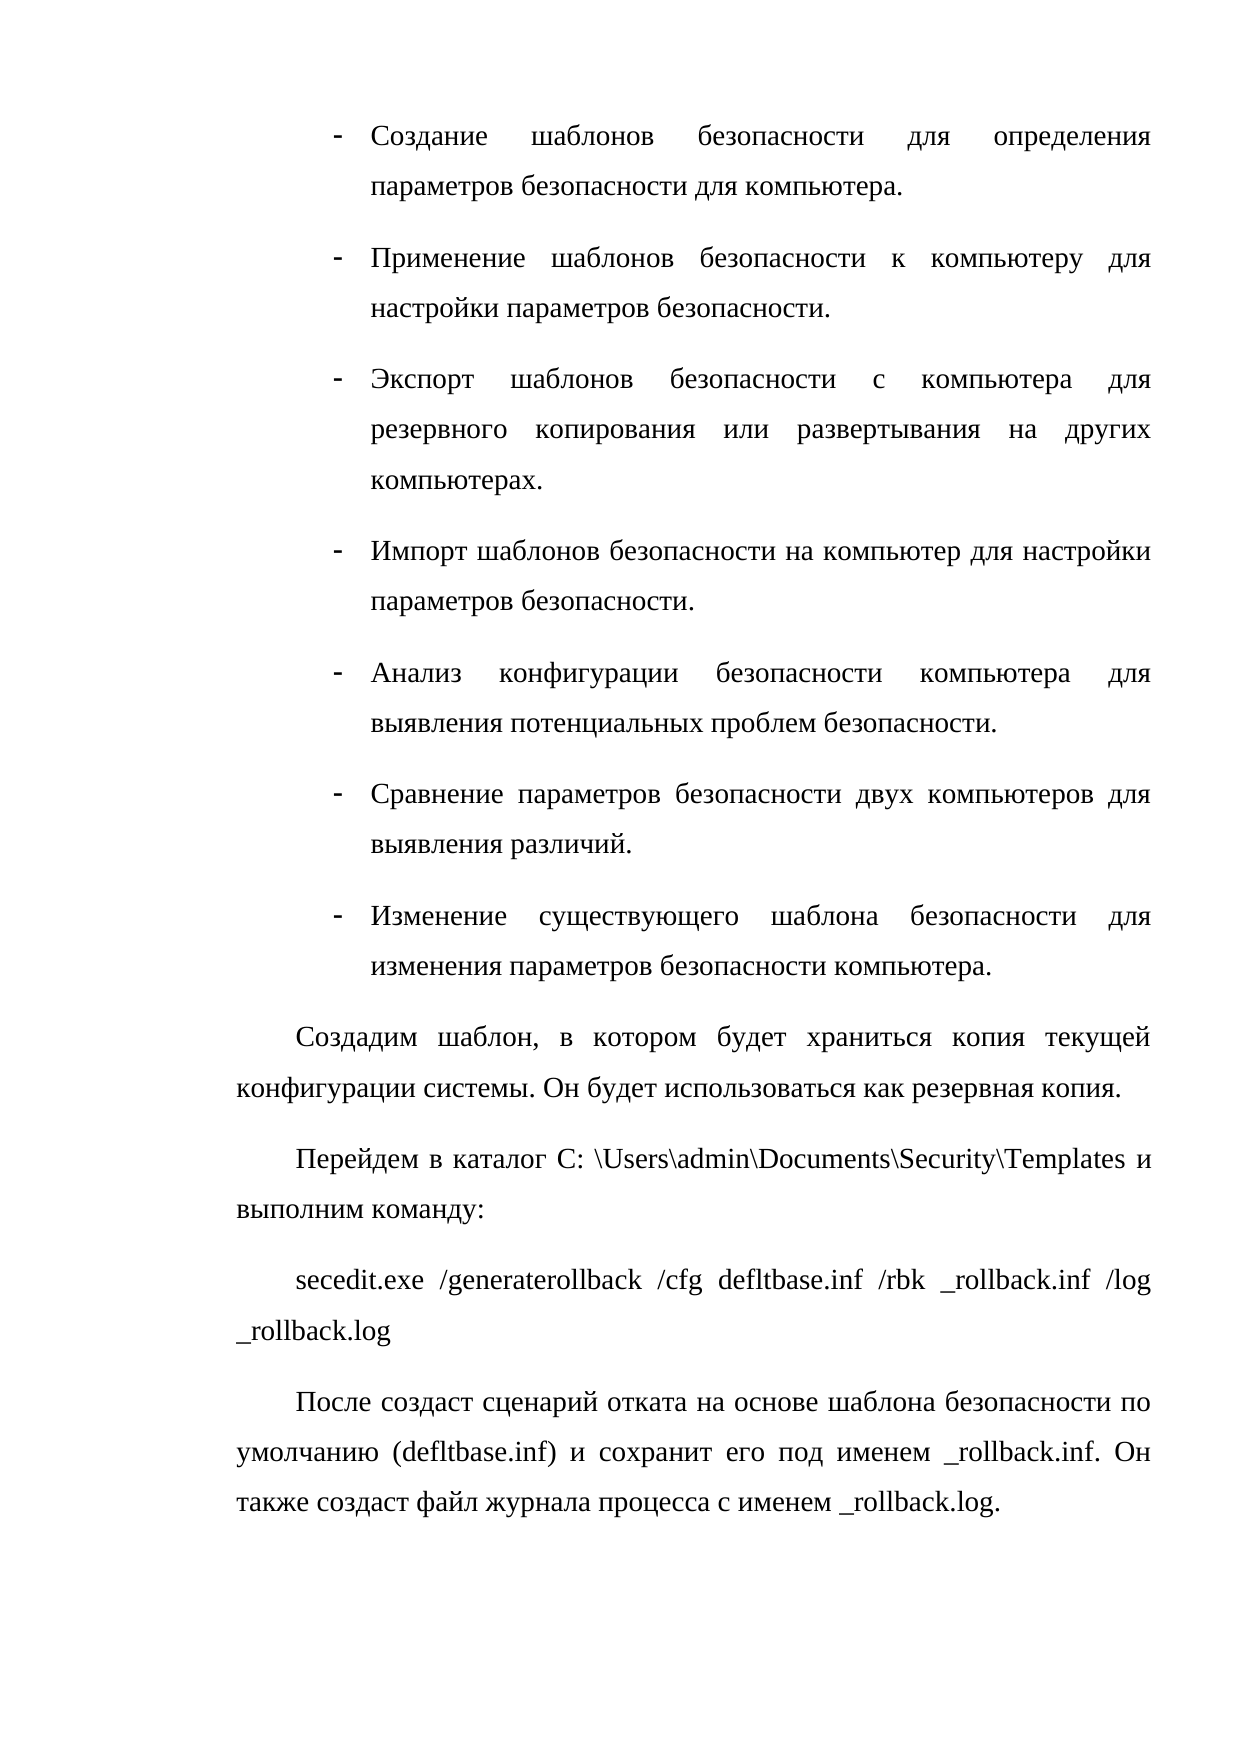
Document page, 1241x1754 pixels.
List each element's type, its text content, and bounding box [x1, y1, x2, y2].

list Экспорт шаблонов безопасности с компьютера для резервного копирования или развертывания на других компьютерах. [333, 361, 1152, 496]
text secedit.exe /generaterollback /cfg defltbase.inf /rbk _rollback.inf /log _rollback.log [236, 1262, 1152, 1346]
list Создание шаблонов безопасности для определения параметров безопасности для компьютера. [333, 118, 1152, 202]
text Перейдем в каталог C: \Users\admin\Documents\Security\Templates и выполним команду: [236, 1141, 1152, 1225]
list Импорт шаблонов безопасности на компьютер для настройки параметров безопасности. [333, 533, 1152, 617]
text Создадим шаблон, в котором будет храниться копия текущей конфигурации системы. Он будет использоваться как резервная копия. [236, 1019, 1152, 1103]
text После создаст сценарий отката на основе шаблона безопасности по умолчанию (defltbase.inf) и сохранит его под именем _rollback.inf. Он также создаст файл журнала процесса с именем _rollback.log. [236, 1384, 1152, 1518]
list Анализ конфигурации безопасности компьютера для выявления потенциальных проблем безопасности. [333, 655, 1152, 739]
list Изменение существующего шаблона безопасности для изменения параметров безопасности компьютера. [333, 898, 1152, 982]
list Применение шаблонов безопасности к компьютеру для настройки параметров безопасности. [333, 240, 1152, 324]
list Сравнение параметров безопасности двух компьютеров для выявления различий. [333, 776, 1152, 860]
